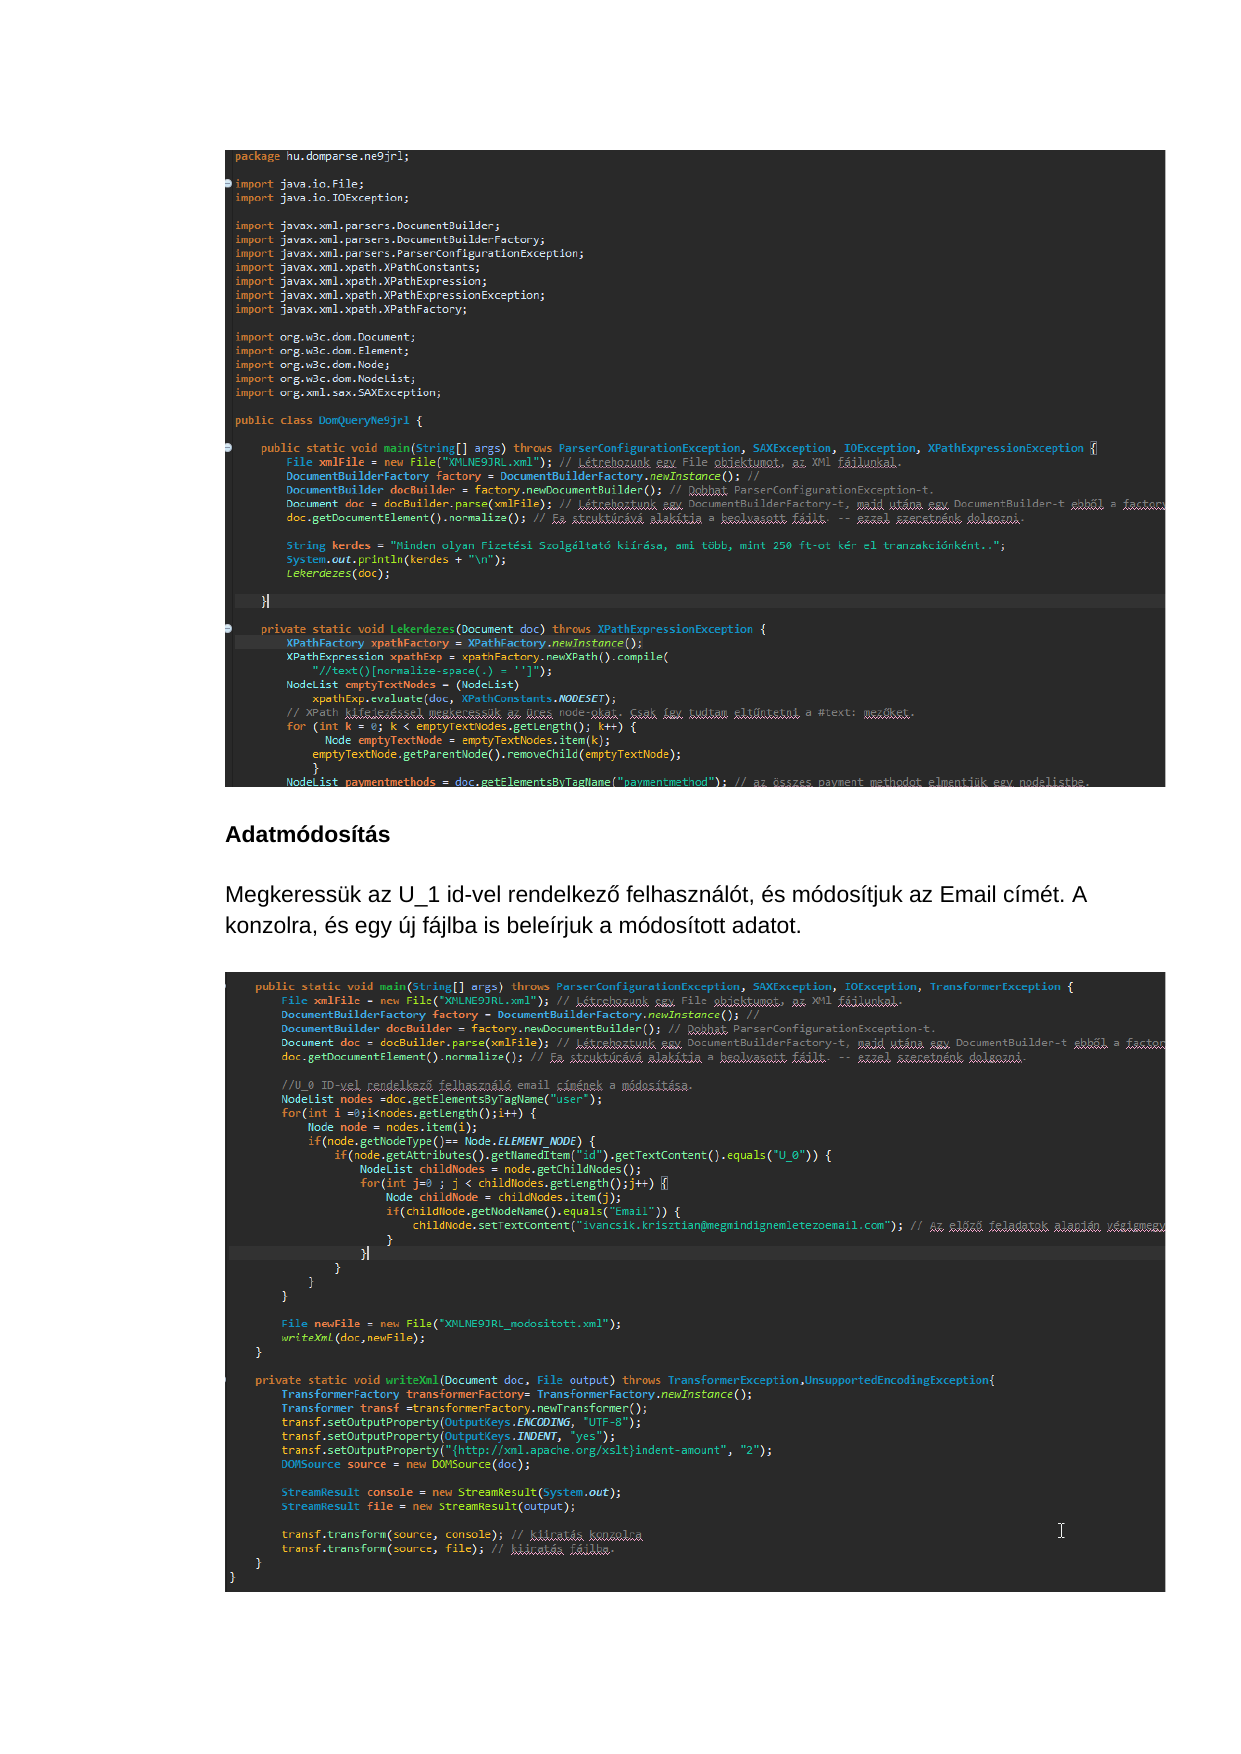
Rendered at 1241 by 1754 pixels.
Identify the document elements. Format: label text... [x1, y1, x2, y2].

list Adatmódosítás [225, 821, 1090, 847]
picture [225, 972, 1166, 1592]
picture [225, 150, 1166, 787]
list Megkeressük az U_1 id-vel rendelkező felhasználót, és módosítjuk az Email címét. A konzolra, és egy új fájlba is beleírjuk a módosított adatot. [225, 881, 1090, 938]
